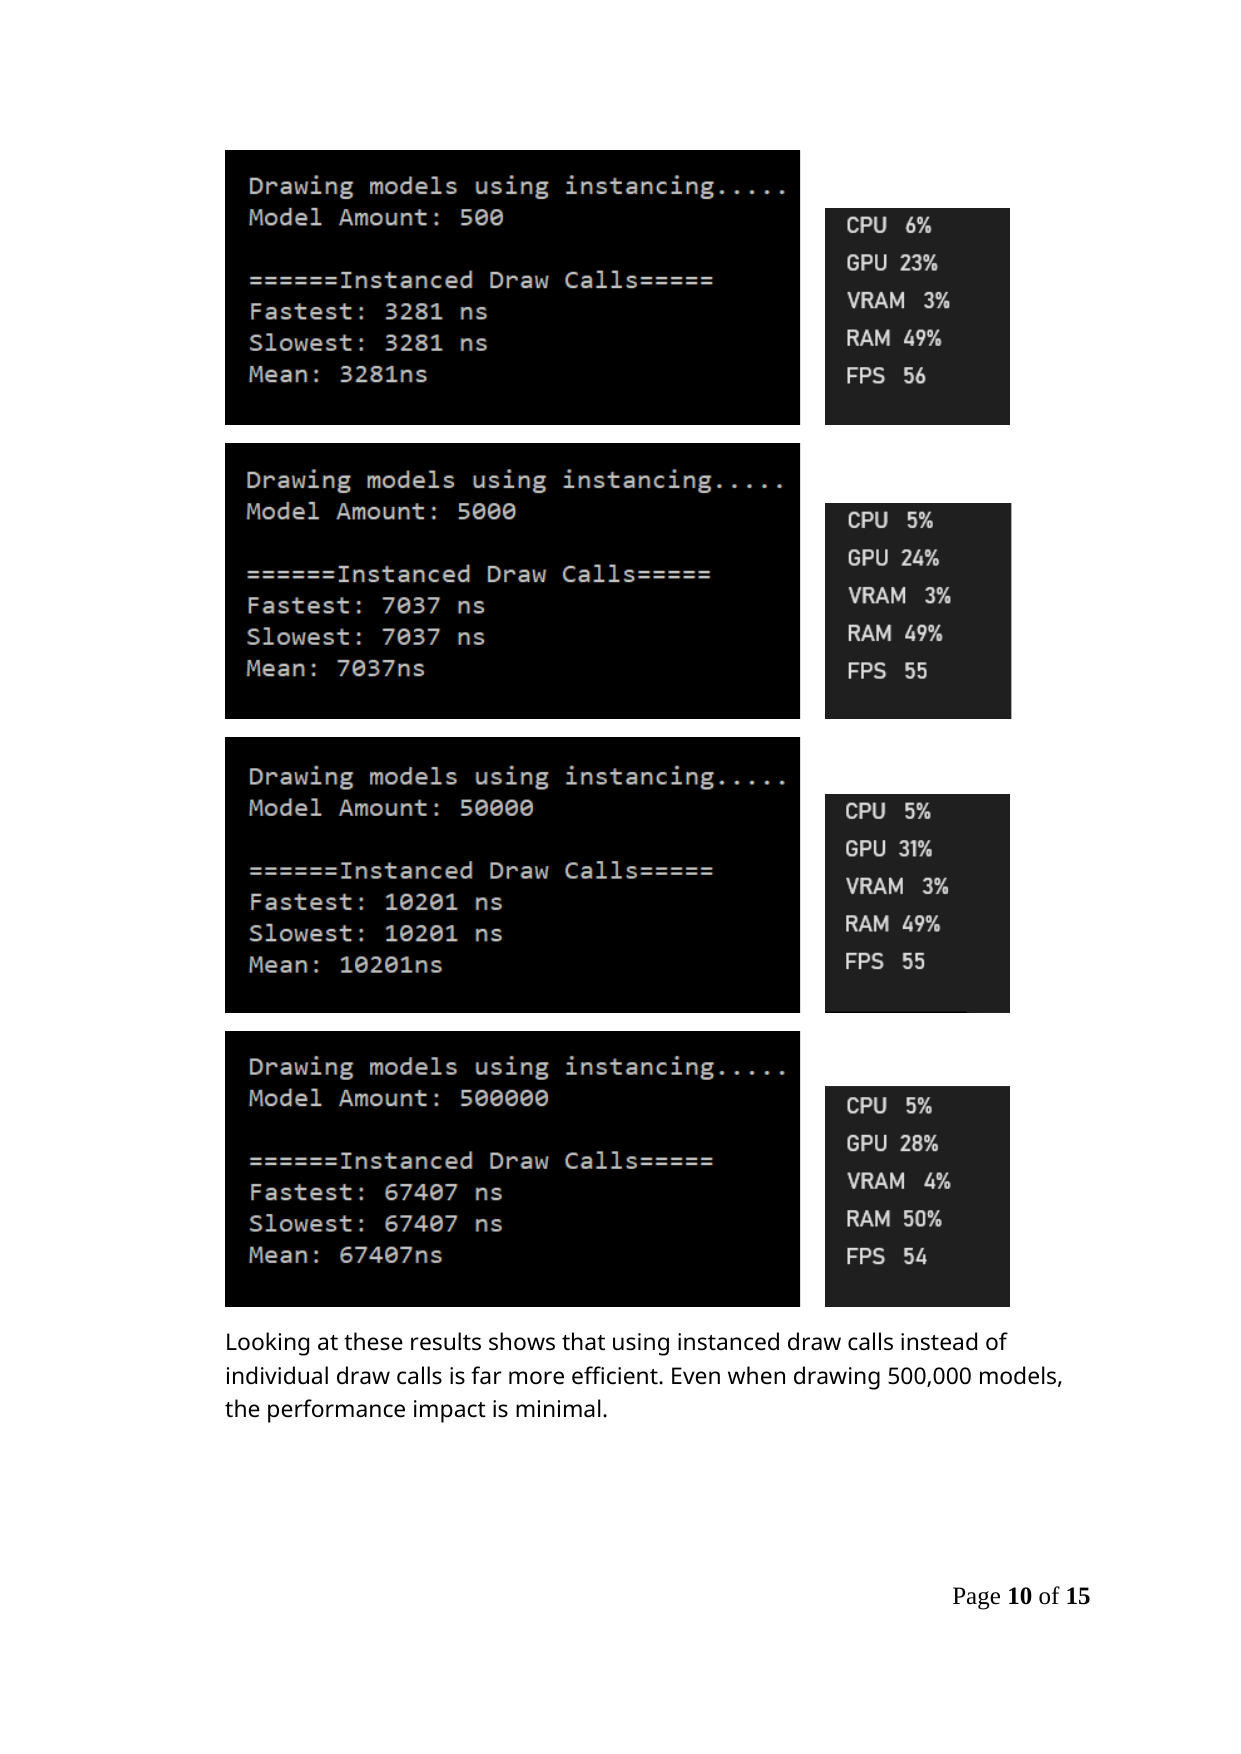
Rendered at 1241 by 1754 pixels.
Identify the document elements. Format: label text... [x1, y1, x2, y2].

picture [825, 503, 1012, 719]
picture [825, 1086, 1010, 1307]
picture [225, 737, 800, 1013]
picture [225, 1031, 800, 1307]
text Looking at these results shows that using instanced draw calls instead of individual draw calls is far more efficient. Even when drawing 500,000 models, the performance impact is minimal. [225, 1326, 1090, 1424]
picture [825, 794, 1010, 1013]
picture [225, 443, 800, 719]
picture [225, 150, 800, 425]
picture [825, 208, 1010, 425]
